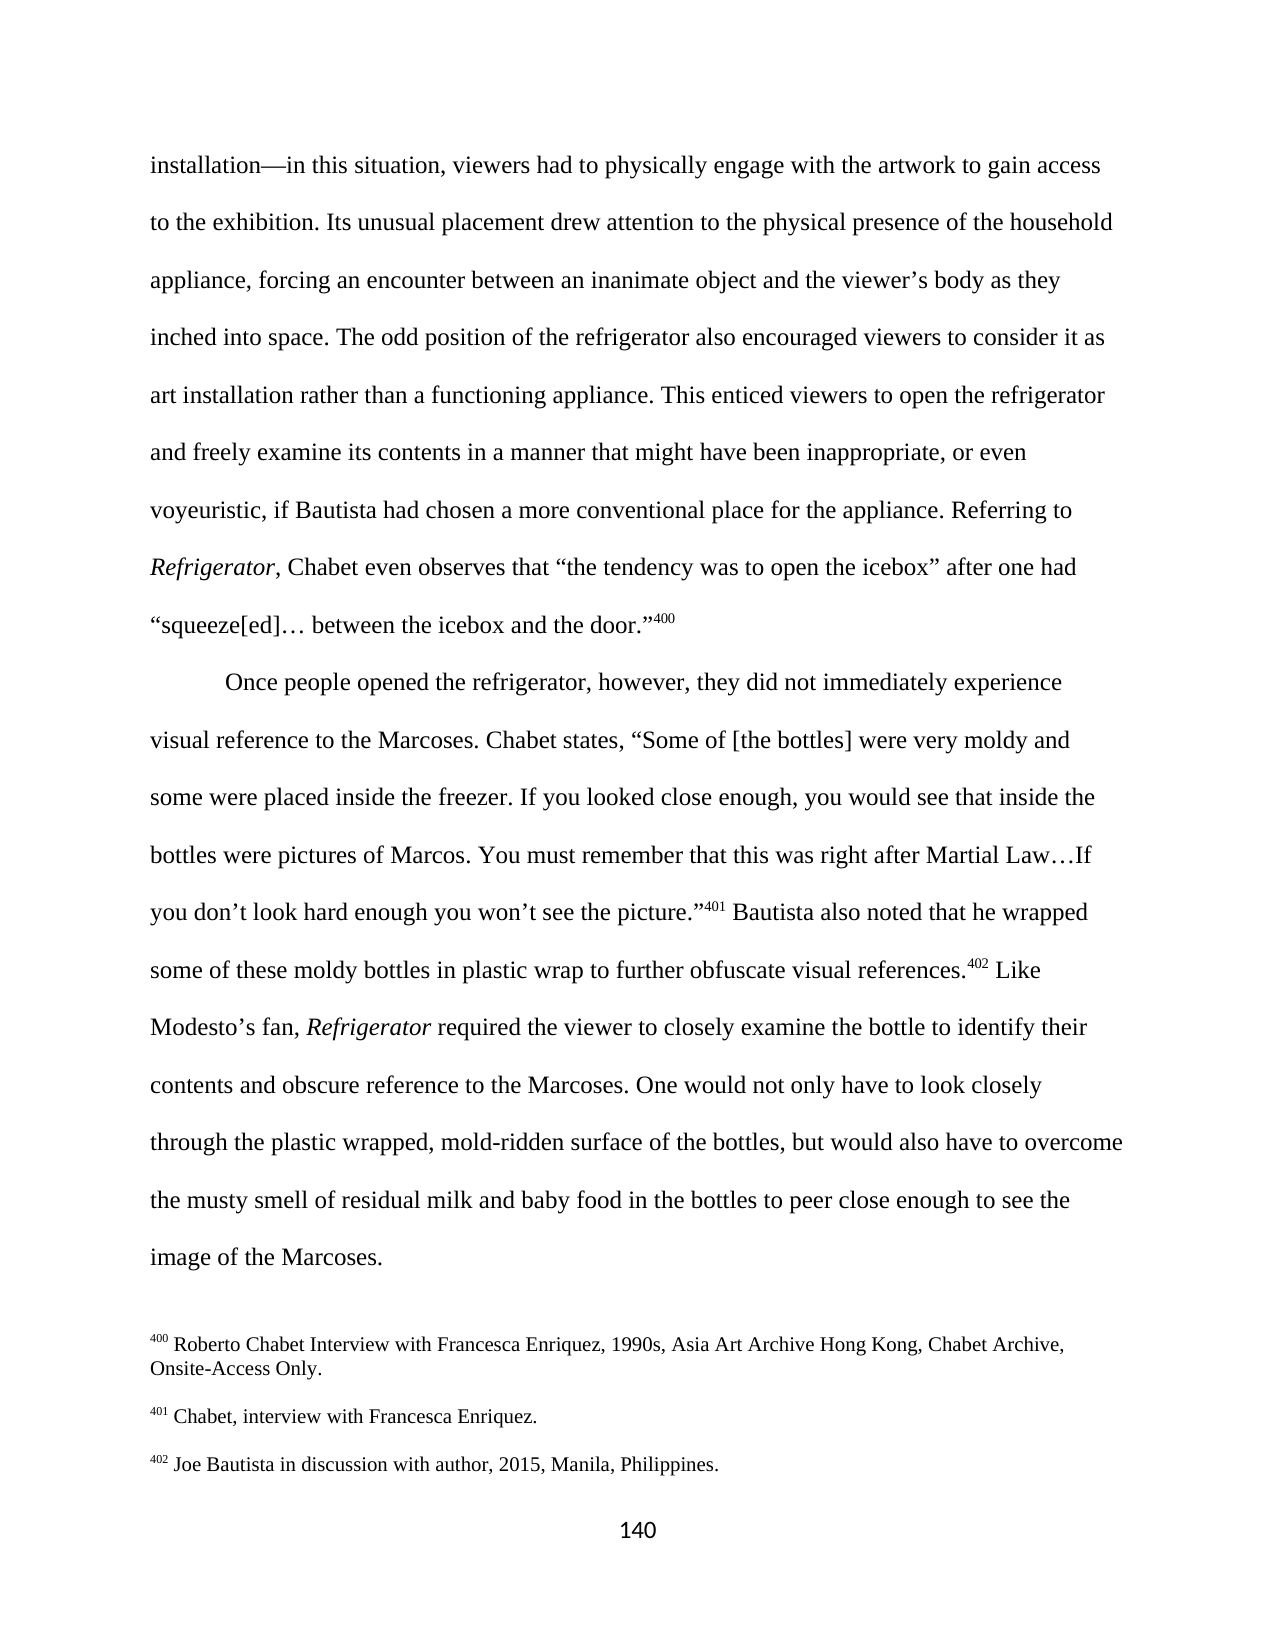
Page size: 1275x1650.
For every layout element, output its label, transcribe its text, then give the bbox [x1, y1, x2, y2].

text Once people opened the refrigerator, however, they did not immediately experience visual reference to the Marcoses. Chabet states, “Some of [the bottles] were very moldy and some were placed inside the freezer. If you looked close enough, you would see that inside the bottles were pictures of Marcos. You must remember that this was right after Martial Law…If you don’t look hard enough you won’t see the picture.” Bautista also noted that he wrapped some of these moldy bottles in plastic wrap to further obfuscate visual references. Like Modesto’s fan, Refrigerator required the viewer to closely examine the bottle to identify their contents and obscure reference to the Marcoses. One would not only have to look closely through the plastic wrapped, mold-ridden surface of the bottles, but would also have to overcome the musty smell of residual milk and baby food in the bottles to peer close enough to see the image of the Marcoses. [150, 667, 1125, 1271]
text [150, 150, 1125, 639]
